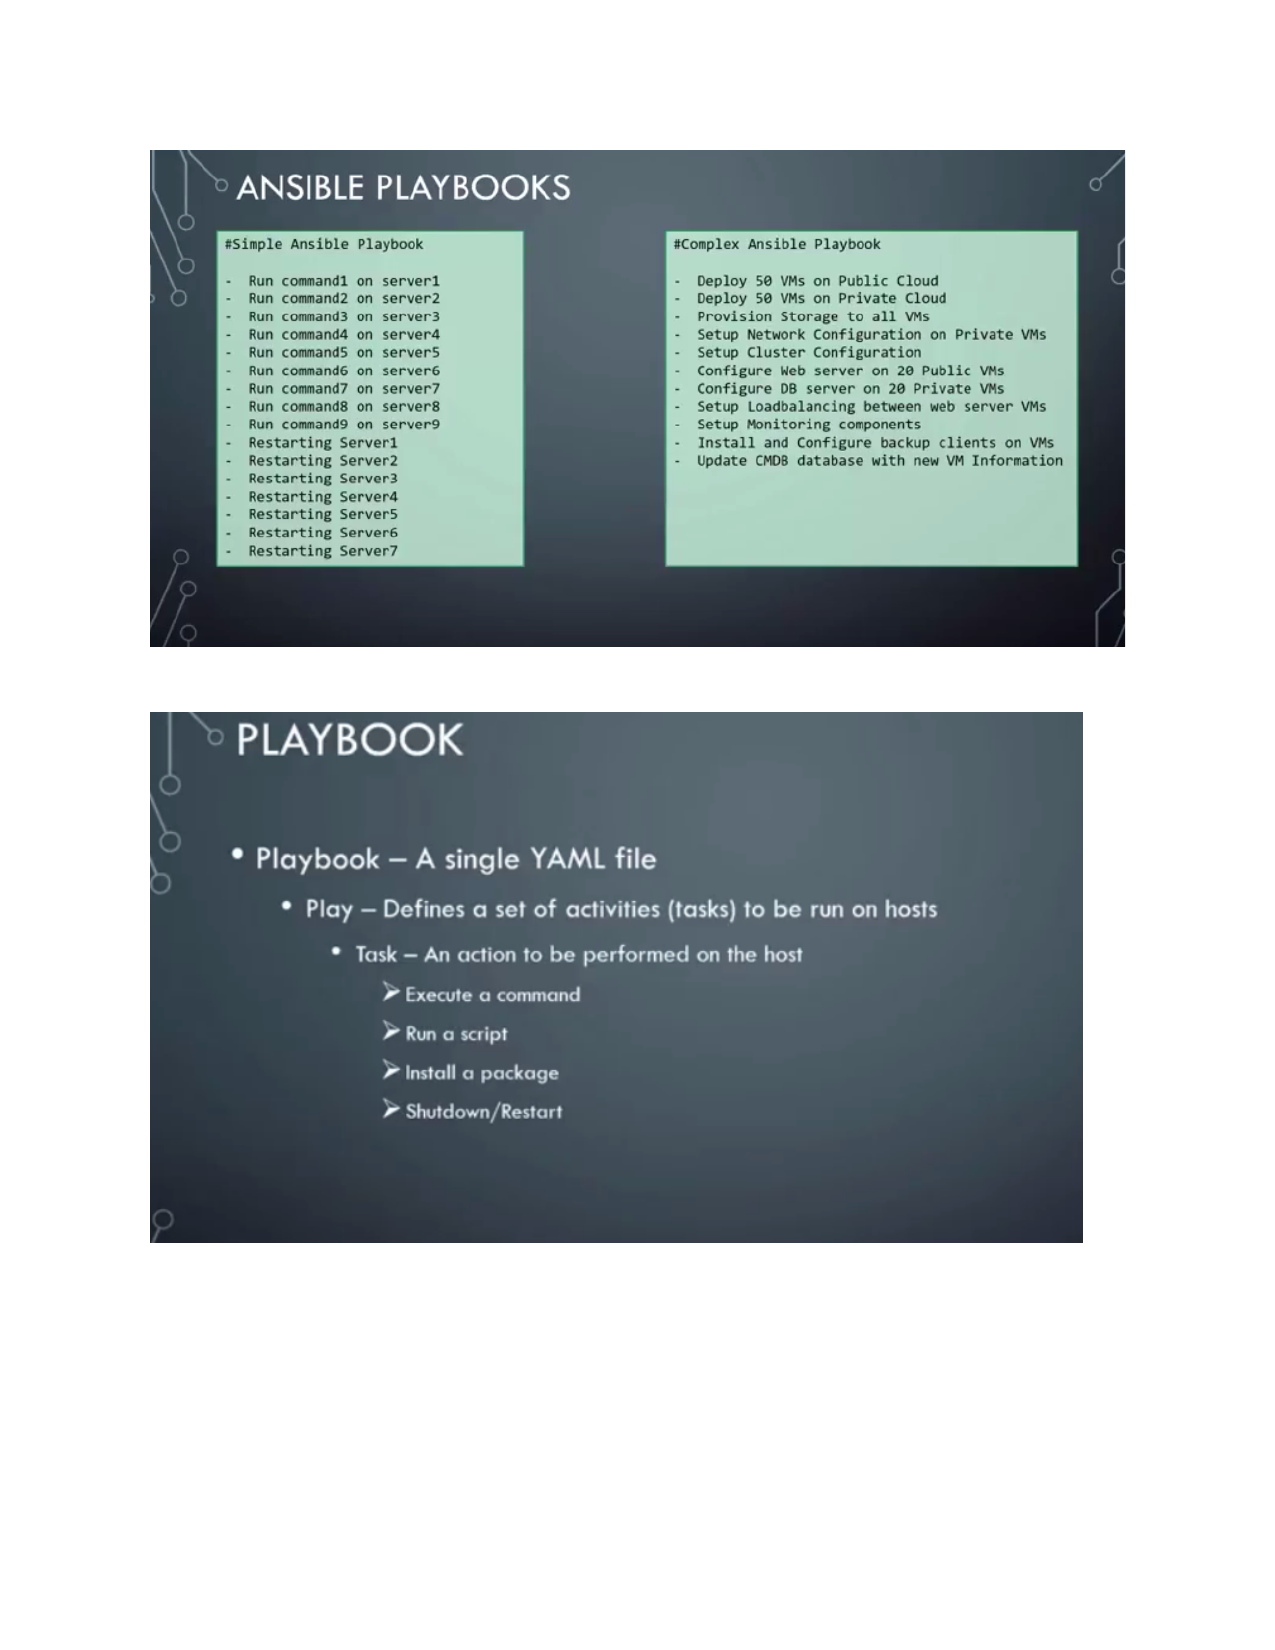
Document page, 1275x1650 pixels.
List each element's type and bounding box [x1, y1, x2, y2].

picture [150, 712, 1083, 1243]
picture [150, 150, 1125, 647]
